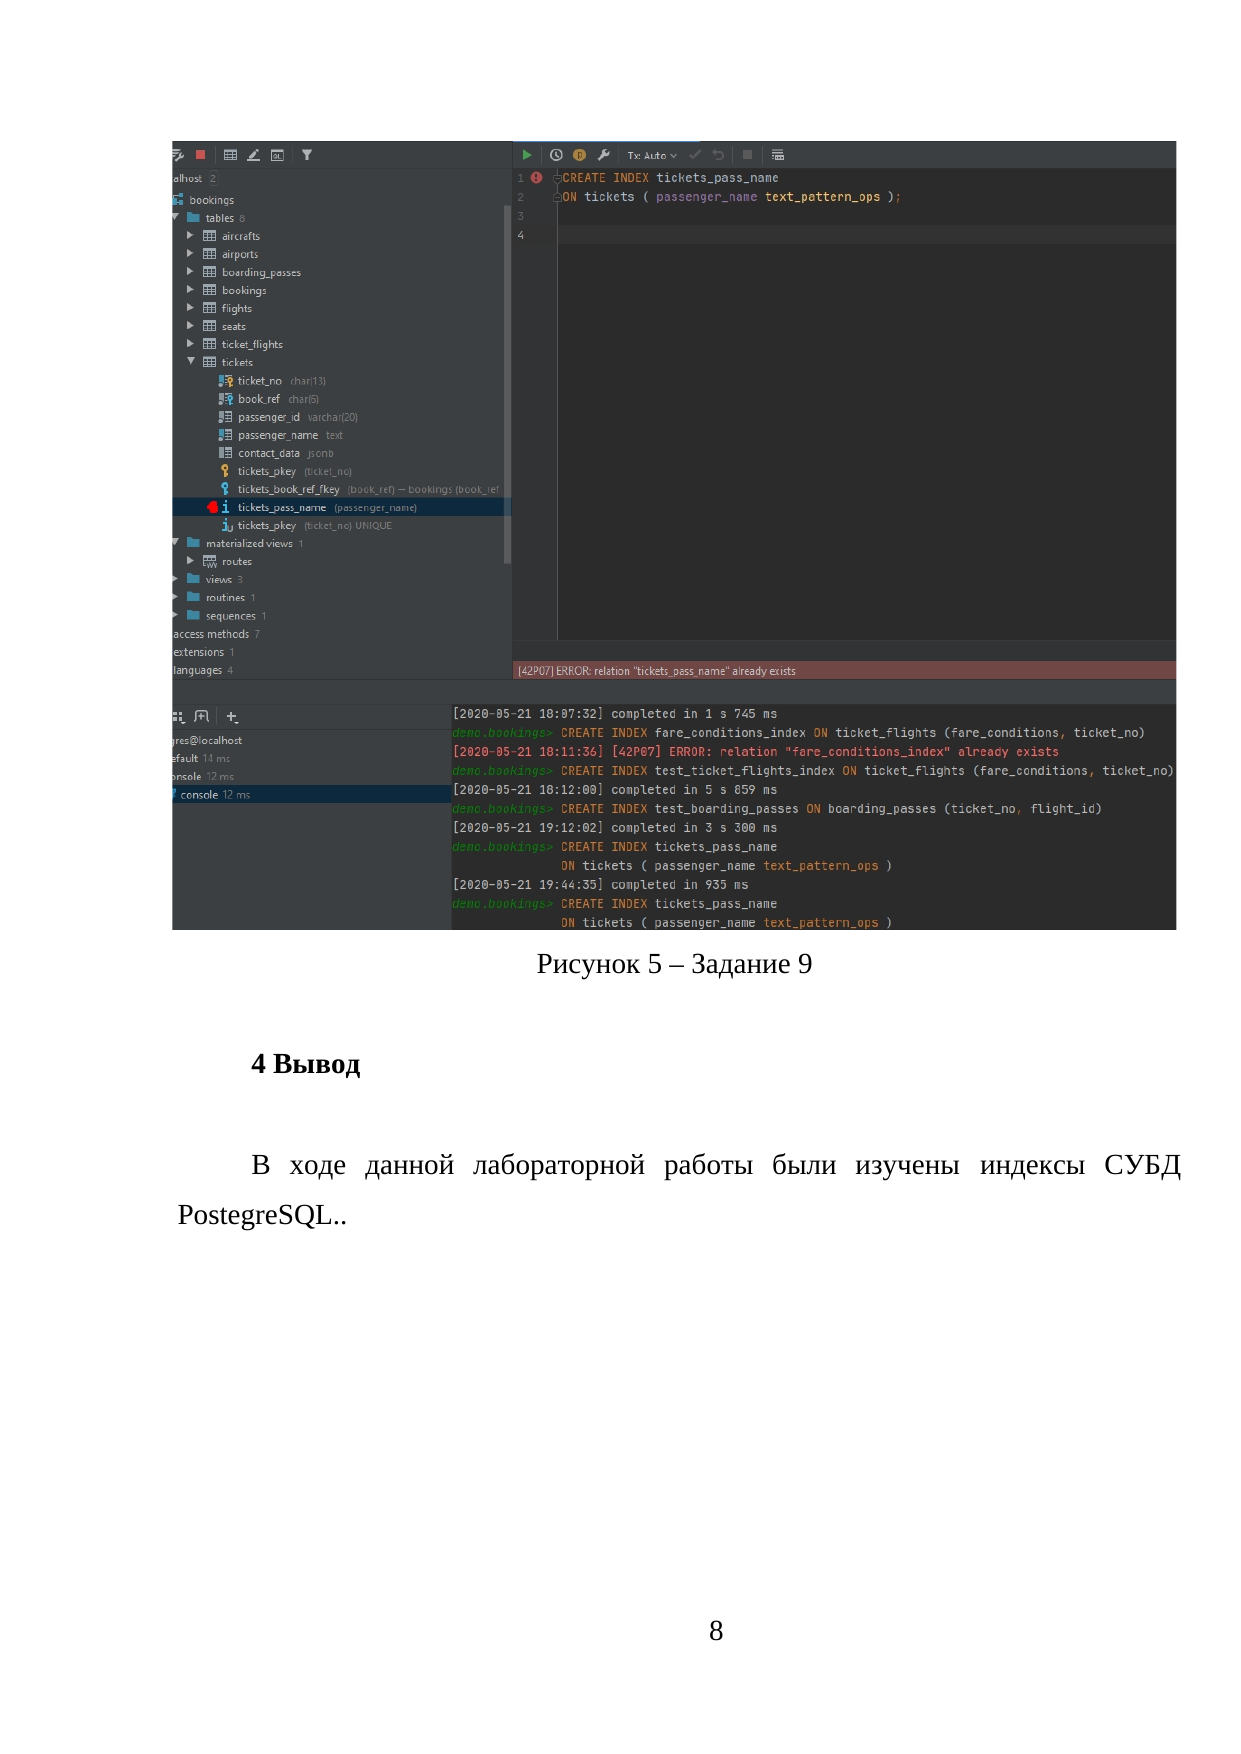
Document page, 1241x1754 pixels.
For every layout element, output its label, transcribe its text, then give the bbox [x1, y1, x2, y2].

list Рисунок 5 – Задание 9 [168, 946, 1181, 979]
picture [172, 141, 1177, 930]
text В ходе данной лабораторной работы были изучены индексы СУБД PostegreSQL.. [177, 1147, 1181, 1231]
subtitle Вывод [177, 1047, 1181, 1080]
